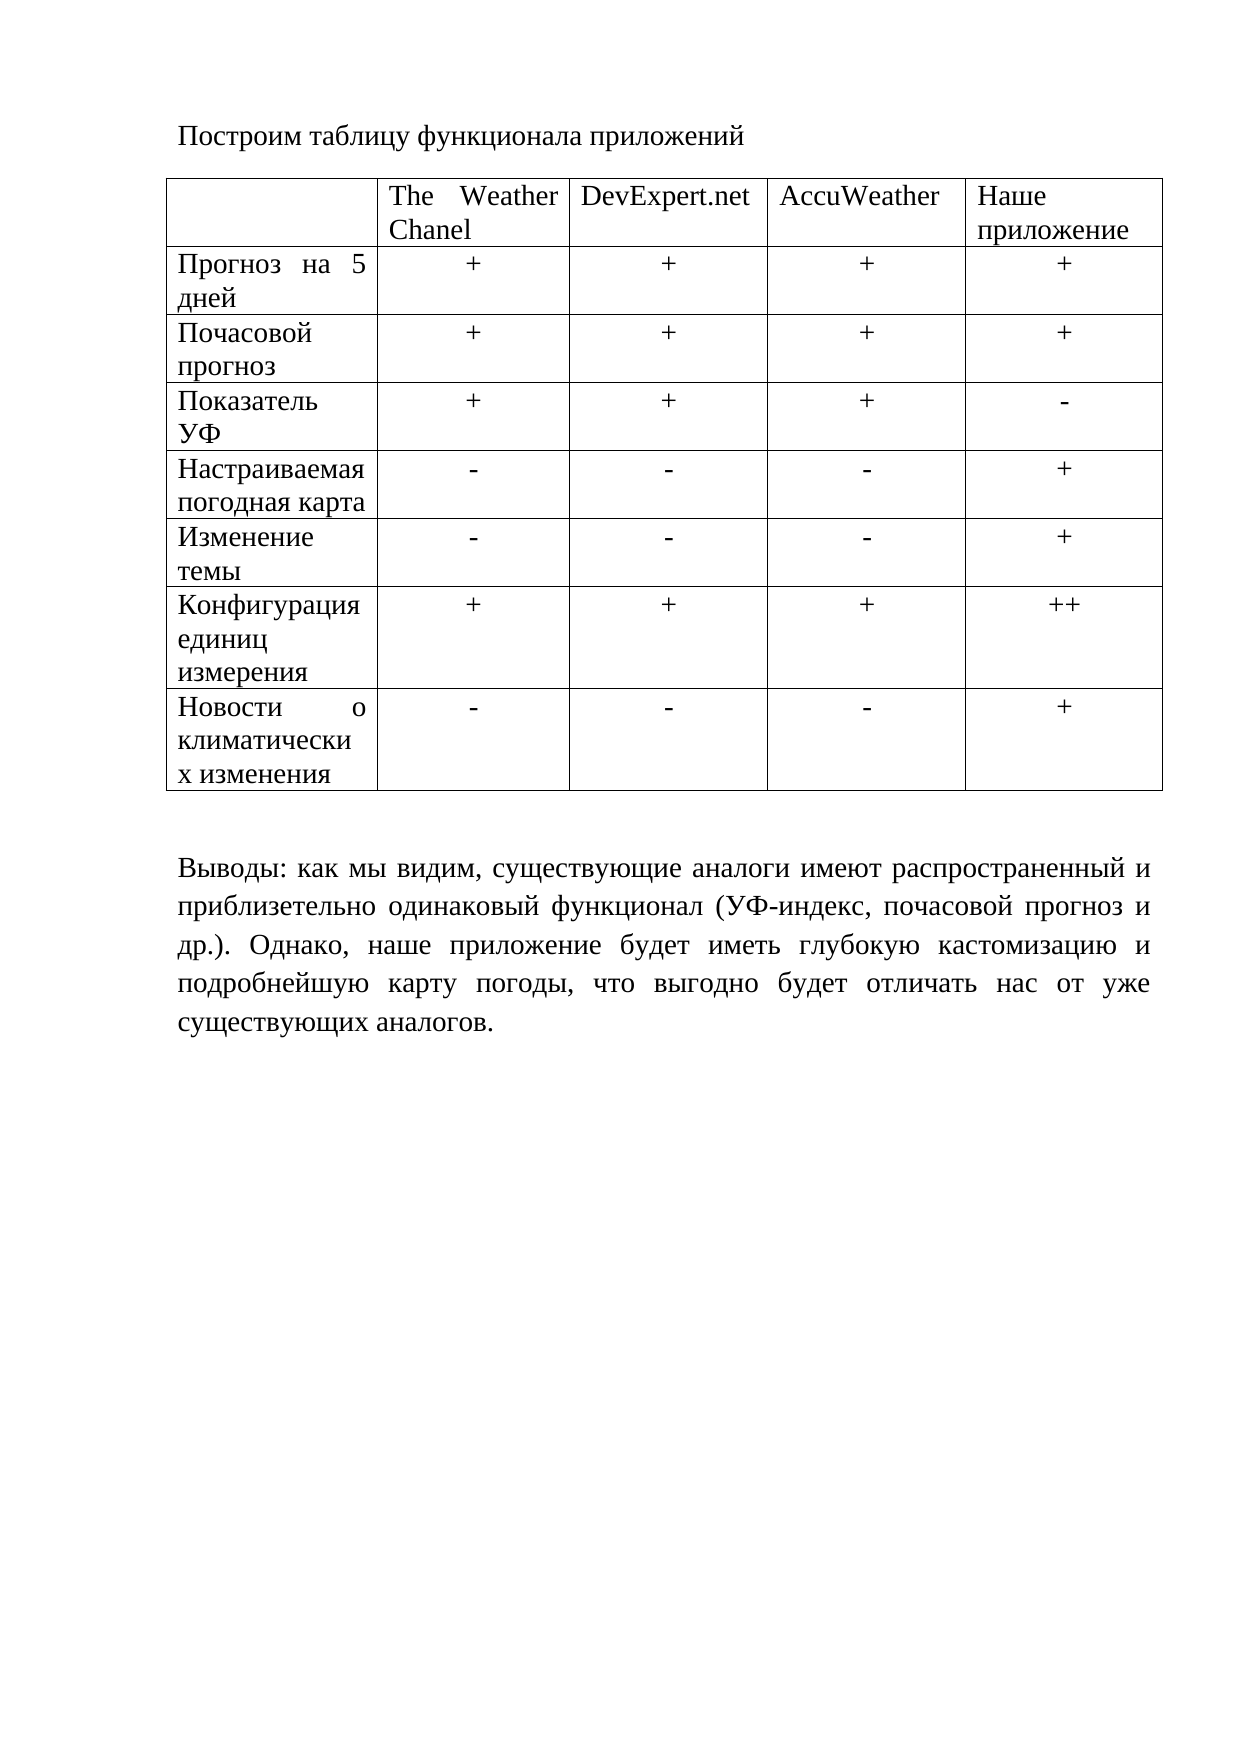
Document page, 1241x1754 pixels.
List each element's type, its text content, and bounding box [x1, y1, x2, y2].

table_cell + [378, 247, 569, 314]
table_cell Новости о климатических изменения [167, 689, 377, 789]
text Выводы: как мы видим, существующие аналоги имеют распространенный и приблизетельно одинаковый функционал (УФ-индекс, почасовой прогноз и др.). Однако, наше приложение будет иметь глубокую кастомизацию и подробнейшую карту погоды, что выгодно будет отличать нас от уже существующих аналогов. [177, 850, 1152, 1038]
table_cell Настраиваемая погодная карта [167, 451, 377, 518]
table_cell Конфигурация единиц измерения [167, 587, 377, 688]
table_cell + [570, 315, 767, 382]
table_cell - [378, 451, 569, 518]
table_cell - [768, 451, 965, 518]
table_cell + [378, 587, 569, 688]
table_cell - [768, 689, 965, 789]
table_cell - [768, 519, 965, 586]
table_header Наше приложение [966, 179, 1162, 246]
table_cell + [966, 689, 1162, 789]
table_cell - [570, 689, 767, 789]
table_cell + [570, 247, 767, 314]
table_cell + [966, 451, 1162, 518]
table_cell + [768, 587, 965, 688]
table_cell Почасовой прогноз [167, 315, 377, 382]
table_cell - [378, 519, 569, 586]
table_cell Прогноз на 5 дней [167, 247, 377, 314]
table_cell + [768, 247, 965, 314]
text Построим таблицу функционала приложений [177, 118, 1152, 152]
table_cell + [966, 519, 1162, 586]
table_cell Показатель УФ [167, 383, 377, 450]
table_cell + [378, 383, 569, 450]
table_cell - [378, 689, 569, 789]
table_header The Weather Chanel [378, 179, 569, 246]
table_cell - [570, 519, 767, 586]
table_cell + [966, 247, 1162, 314]
table_cell + [768, 315, 965, 382]
table_cell + [378, 315, 569, 382]
table_header AccuWeather [768, 179, 965, 246]
table_cell ++ [966, 587, 1162, 688]
table_cell + [966, 315, 1162, 382]
table_cell - [966, 383, 1162, 450]
table_cell Изменение темы [167, 519, 377, 586]
table_header [167, 179, 377, 246]
table_cell + [570, 383, 767, 450]
table_cell + [570, 587, 767, 688]
table_cell + [768, 383, 965, 450]
table_cell - [570, 451, 767, 518]
table_header DevExpert.net [570, 179, 767, 246]
